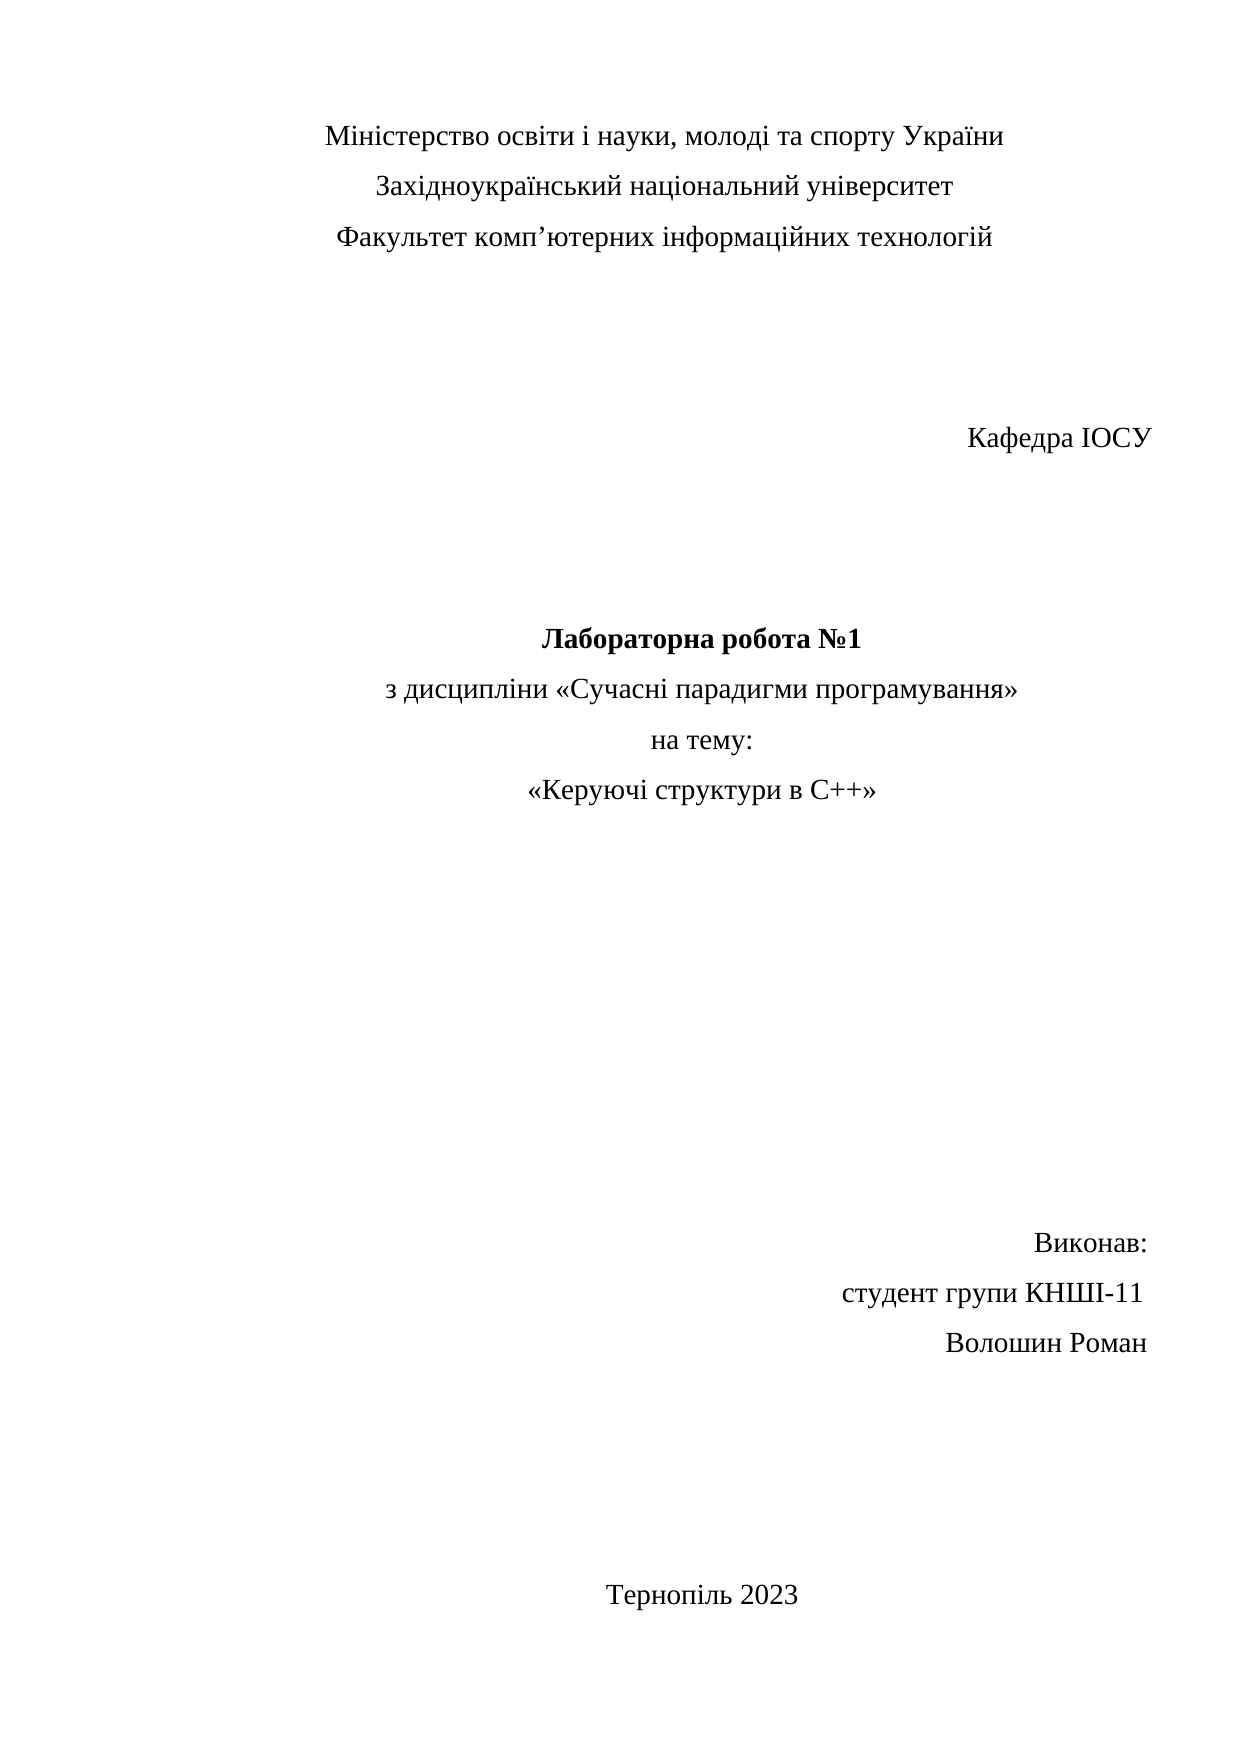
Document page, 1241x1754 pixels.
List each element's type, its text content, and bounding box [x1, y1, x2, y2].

text Лабораторна робота №1 [177, 621, 1152, 655]
text на тему: [177, 722, 1152, 755]
text Волошин Роман [738, 1326, 1152, 1359]
text Міністерство освіти і науки, молоді та спорту України Західноукраїнський національний університет Факультет комп’ютерних інформаційних технологій [177, 118, 1152, 252]
text з дисципліни «Сучасні парадигми програмування» [177, 672, 1152, 705]
text Кафедра ІОСУ [177, 420, 1152, 453]
text «Керуючі структури в С++» [177, 772, 1152, 806]
text Виконав: студент групи КНШІ-11 [842, 1225, 1152, 1309]
text Тернопіль 2023 [177, 1577, 1152, 1611]
